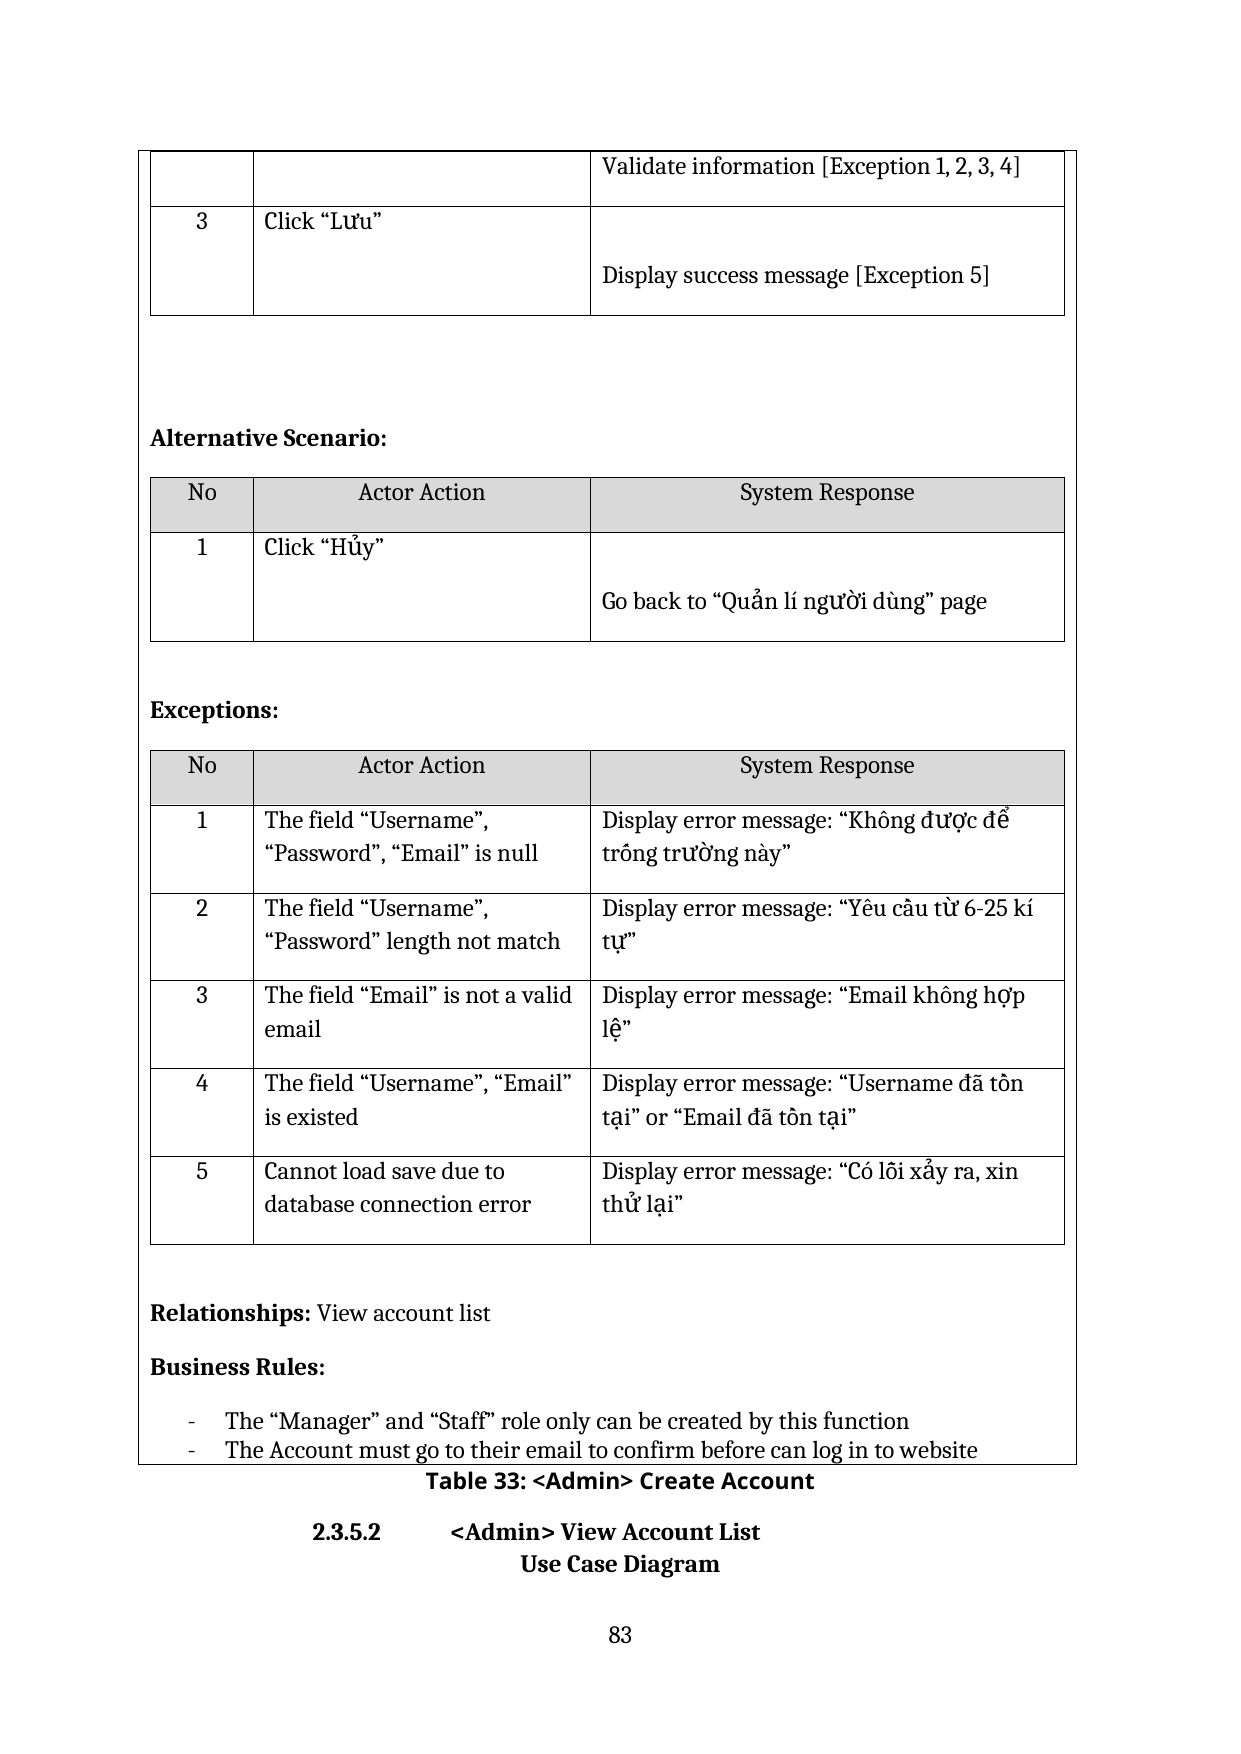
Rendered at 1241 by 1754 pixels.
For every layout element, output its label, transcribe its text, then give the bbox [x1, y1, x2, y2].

subtitle <Admin> View Account List [312, 1517, 1090, 1546]
text Use Case Diagram [150, 1550, 1090, 1579]
